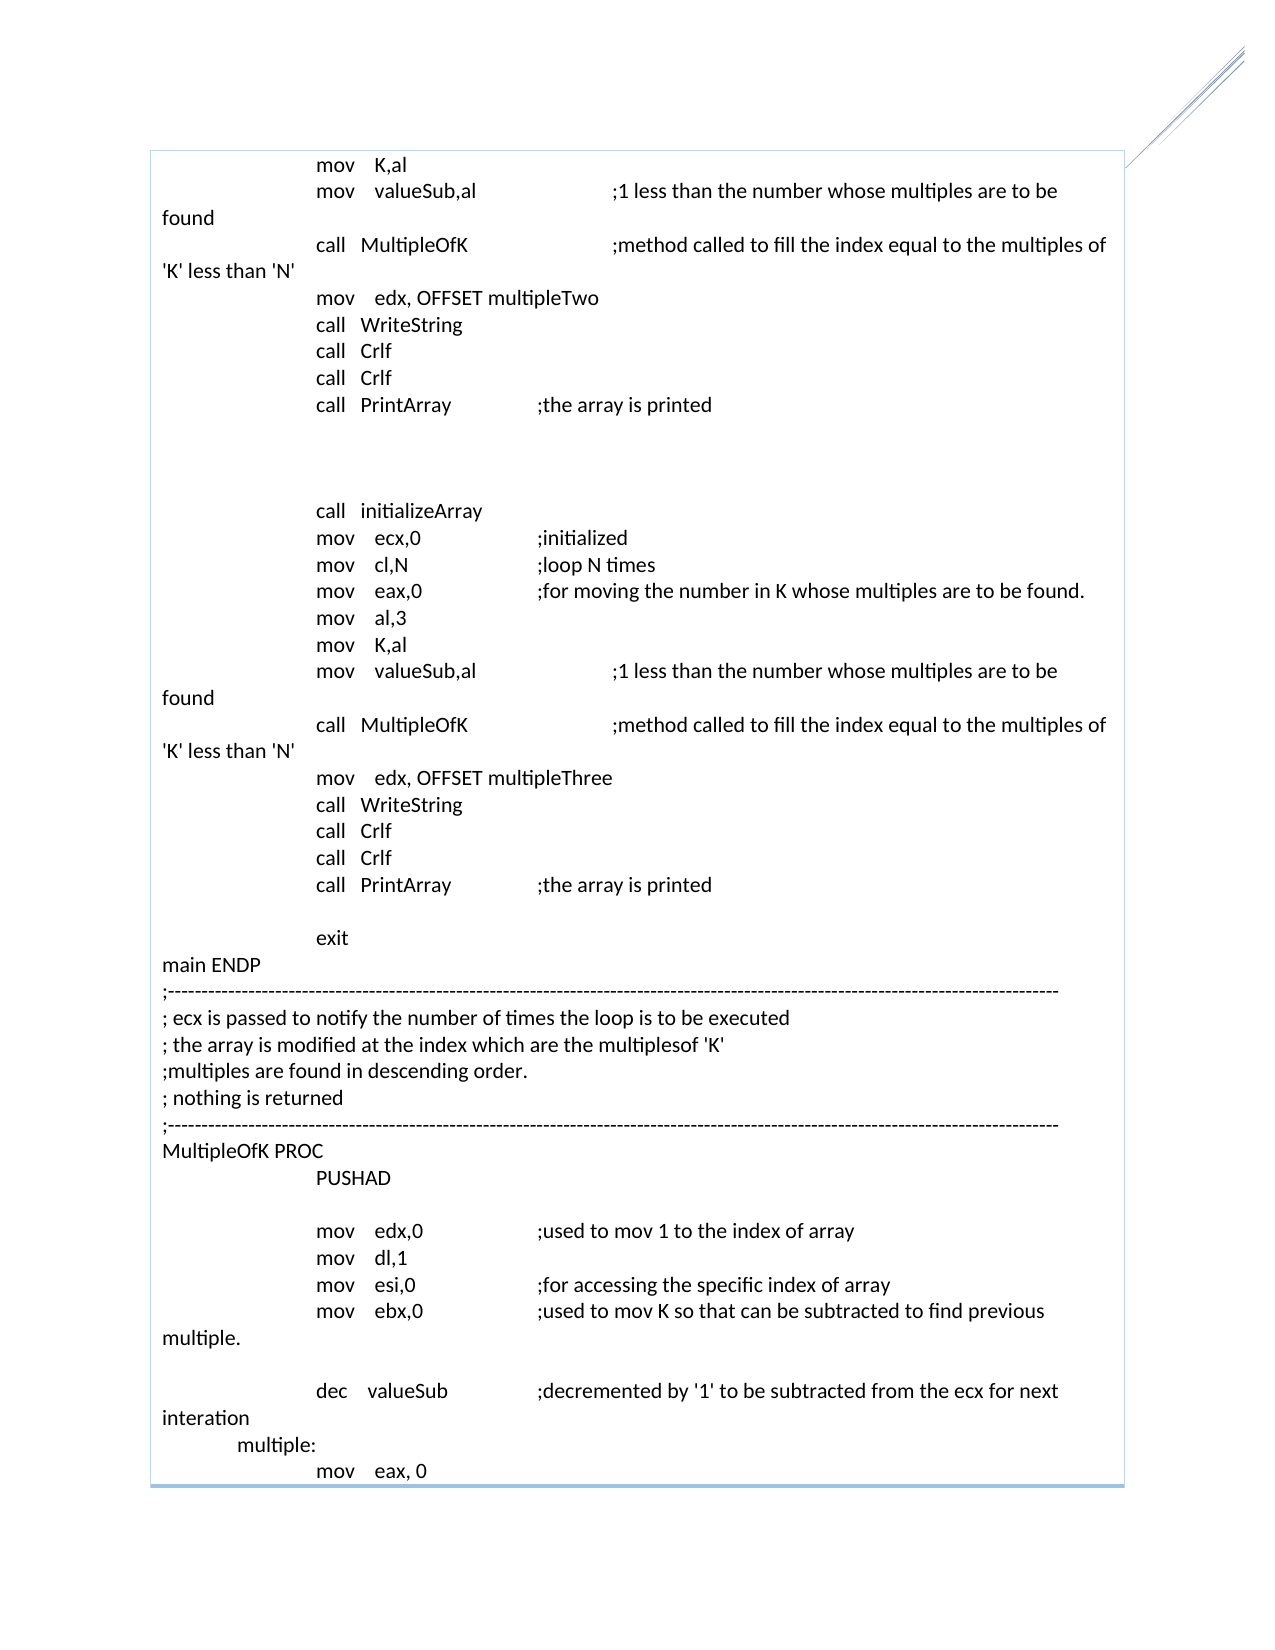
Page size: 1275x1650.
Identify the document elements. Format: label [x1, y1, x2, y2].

table_header [151, 151, 1124, 1484]
